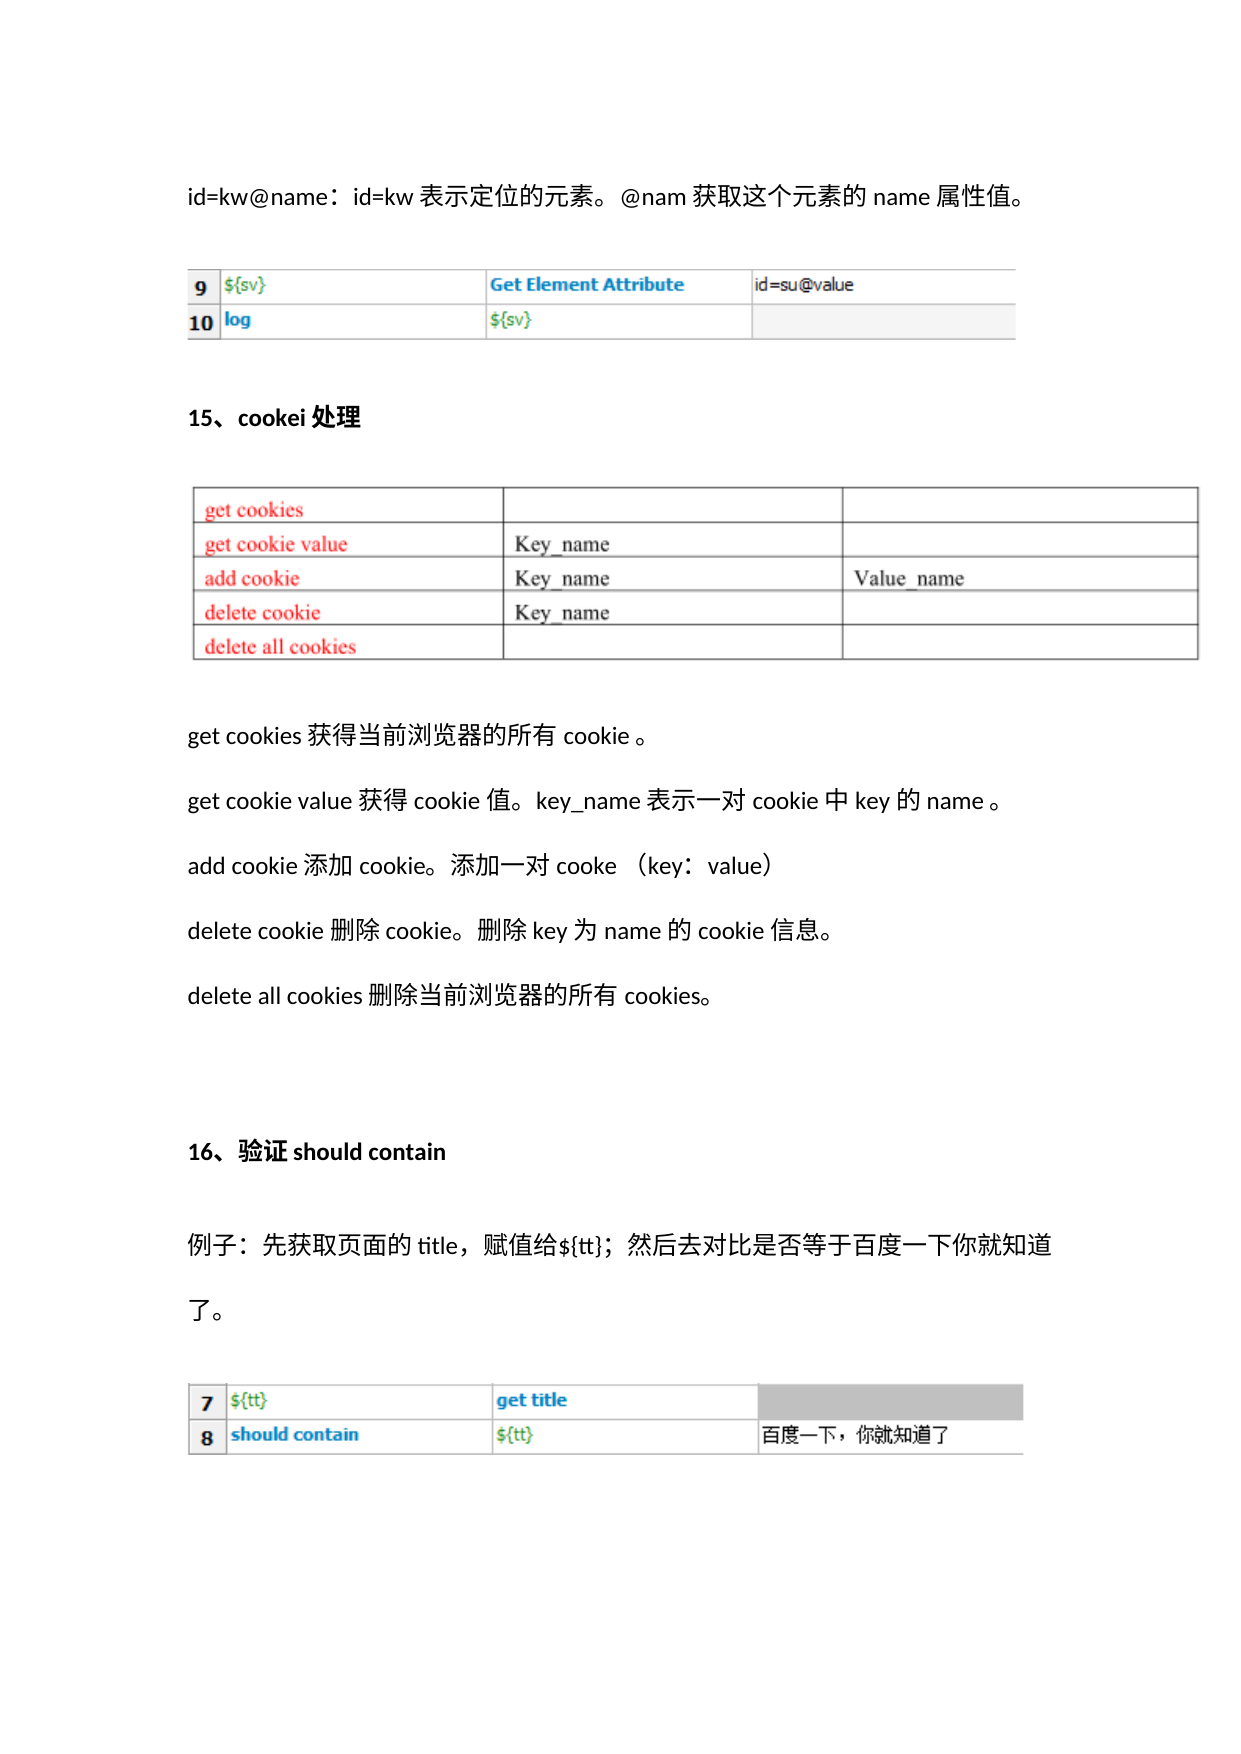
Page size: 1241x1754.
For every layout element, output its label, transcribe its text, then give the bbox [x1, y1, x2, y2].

text get cookies 获得当前浏览器的所有 cookie 。 get cookie value 获得 cookie 值。key_name 表示一对 cookie 中 key 的 name 。 add cookie 添加 cookie。添加一对 cooke （key：value） delete cookie 删除 cookie。删除 key 为 name 的 cookie 信息。 delete all cookies 删除当前浏览器的所有 cookies。 [187, 701, 1053, 1026]
text 16、验证should contain [187, 1117, 1053, 1182]
text 例子：先获取页面的title，赋值给${tt}；然后去对比是否等于百度一下你就知道了。 [187, 1211, 1053, 1341]
text id=kw@name：id=kw 表示定位的元素。@nam 获取这个元素的 name 属性值。 [187, 162, 1053, 227]
picture [187, 484, 1202, 665]
text 15、cookei 处理 [187, 383, 1053, 448]
picture [187, 1383, 1024, 1455]
picture [187, 269, 1016, 340]
